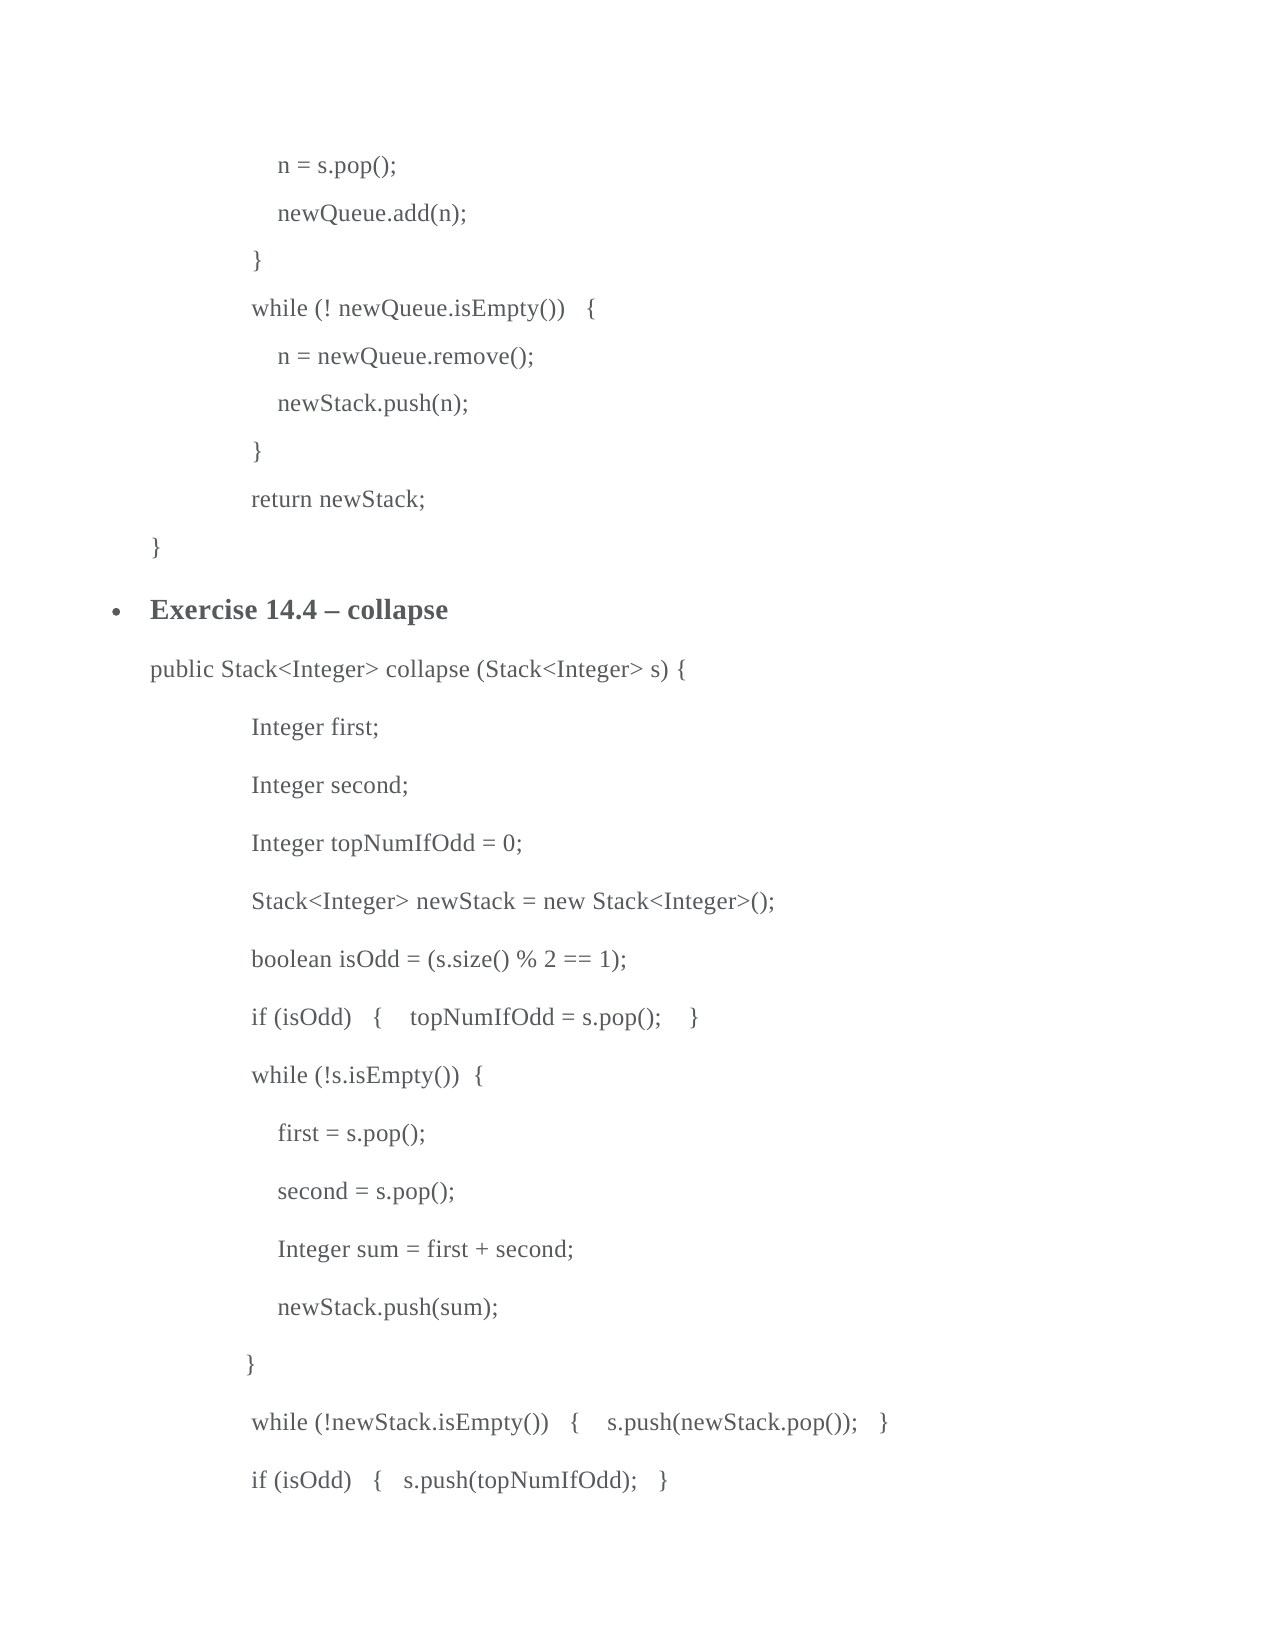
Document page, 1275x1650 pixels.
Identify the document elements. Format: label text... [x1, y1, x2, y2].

text while (!s.isEmpty()) { [225, 1060, 1125, 1089]
text if (isOdd) { topNumIfOdd = s.pop(); } [225, 1002, 1125, 1031]
text first = s.pop(); [225, 1118, 1125, 1147]
text n = newQueue.remove(); [225, 341, 1125, 369]
text while (! newQueue.isEmpty()) { [225, 293, 1125, 322]
text if (isOdd) { s.push(topNumIfOdd); } [225, 1465, 1125, 1494]
text return newStack; [225, 484, 1125, 513]
text } [225, 436, 1125, 465]
text public Stack<Integer> collapse (Stack<Integer> s) { [150, 654, 1125, 683]
text } [225, 245, 1125, 274]
list Exercise 14.4 – collapse [112, 592, 1125, 625]
text Integer topNumIfOdd = 0; [225, 828, 1125, 857]
text while (!newStack.isEmpty()) { s.push(newStack.pop()); } [225, 1407, 1125, 1436]
text Stack<Integer> newStack = new Stack<Integer>(); [225, 886, 1125, 915]
text } [150, 532, 1125, 560]
text boolean isOdd = (s.size() % 2 == 1); [225, 944, 1125, 973]
text Integer sum = first + second; [225, 1234, 1125, 1262]
text Integer second; [225, 770, 1125, 799]
text Integer first; [225, 712, 1125, 741]
text second = s.pop(); [225, 1176, 1125, 1204]
text n = s.pop(); [225, 150, 1125, 179]
text } [225, 1349, 1125, 1378]
text newQueue.add(n); [225, 198, 1125, 226]
text newStack.push(sum); [225, 1292, 1125, 1320]
text newStack.push(n); [225, 388, 1125, 417]
